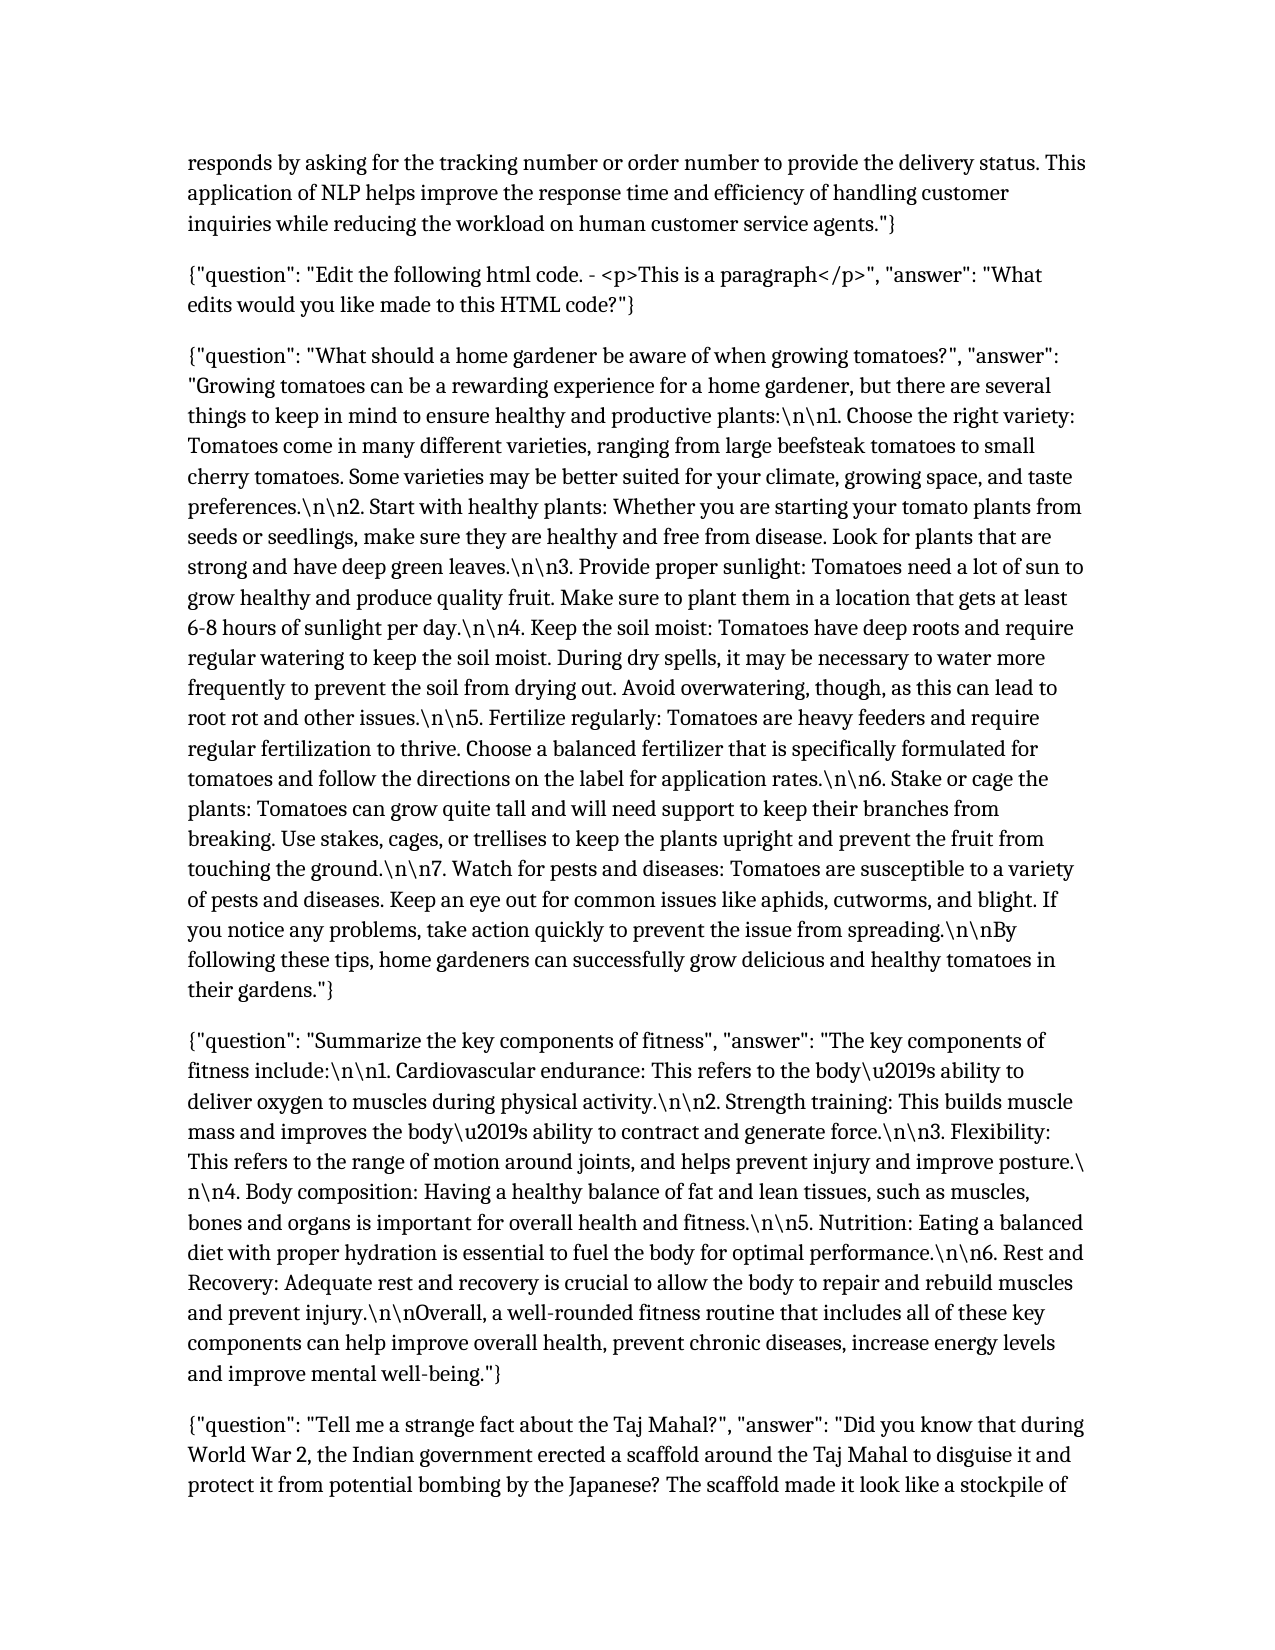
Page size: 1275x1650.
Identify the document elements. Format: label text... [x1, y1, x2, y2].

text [187, 1411, 1087, 1498]
text {"question": "Edit the following html code. - <p>This is a paragraph</p>", "answer": "What edits would you like made to this HTML code?"} [187, 261, 1087, 318]
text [187, 150, 1087, 237]
text {"question": "Summarize the key components of fitness", "answer": "The key components of fitness include:\n\n1. Cardiovascular endurance: This refers to the body\u2019s ability to deliver oxygen to muscles during physical activity.\n\n2. Strength training: This builds muscle mass and improves the body\u2019s ability to contract and generate force.\n\n3. Flexibility: This refers to the range of motion around joints, and helps prevent injury and improve posture.\n\n4. Body composition: Having a healthy balance of fat and lean tissues, such as muscles, bones and organs is important for overall health and fitness.\n\n5. Nutrition: Eating a balanced diet with proper hydration is essential to fuel the body for optimal performance.\n\n6. Rest and Recovery: Adequate rest and recovery is crucial to allow the body to repair and rebuild muscles and prevent injury.\n\nOverall, a well-rounded fitness routine that includes all of these key components can help improve overall health, prevent chronic diseases, increase energy levels and improve mental well-being."} [187, 1028, 1087, 1387]
text {"question": "What should a home gardener be aware of when growing tomatoes?", "answer": "Growing tomatoes can be a rewarding experience for a home gardener, but there are several things to keep in mind to ensure healthy and productive plants:\n\n1. Choose the right variety: Tomatoes come in many different varieties, ranging from large beefsteak tomatoes to small cherry tomatoes. Some varieties may be better suited for your climate, growing space, and taste preferences.\n\n2. Start with healthy plants: Whether you are starting your tomato plants from seeds or seedlings, make sure they are healthy and free from disease. Look for plants that are strong and have deep green leaves.\n\n3. Provide proper sunlight: Tomatoes need a lot of sun to grow healthy and produce quality fruit. Make sure to plant them in a location that gets at least 6-8 hours of sunlight per day.\n\n4. Keep the soil moist: Tomatoes have deep roots and require regular watering to keep the soil moist. During dry spells, it may be necessary to water more frequently to prevent the soil from drying out. Avoid overwatering, though, as this can lead to root rot and other issues.\n\n5. Fertilize regularly: Tomatoes are heavy feeders and require regular fertilization to thrive. Choose a balanced fertilizer that is specifically formulated for tomatoes and follow the directions on the label for application rates.\n\n6. Stake or cage the plants: Tomatoes can grow quite tall and will need support to keep their branches from breaking. Use stakes, cages, or trellises to keep the plants upright and prevent the fruit from touching the ground.\n\n7. Watch for pests and diseases: Tomatoes are susceptible to a variety of pests and diseases. Keep an eye out for common issues like aphids, cutworms, and blight. If you notice any problems, take action quickly to prevent the issue from spreading.\n\nBy following these tips, home gardeners can successfully grow delicious and healthy tomatoes in their gardens."} [187, 343, 1087, 1003]
